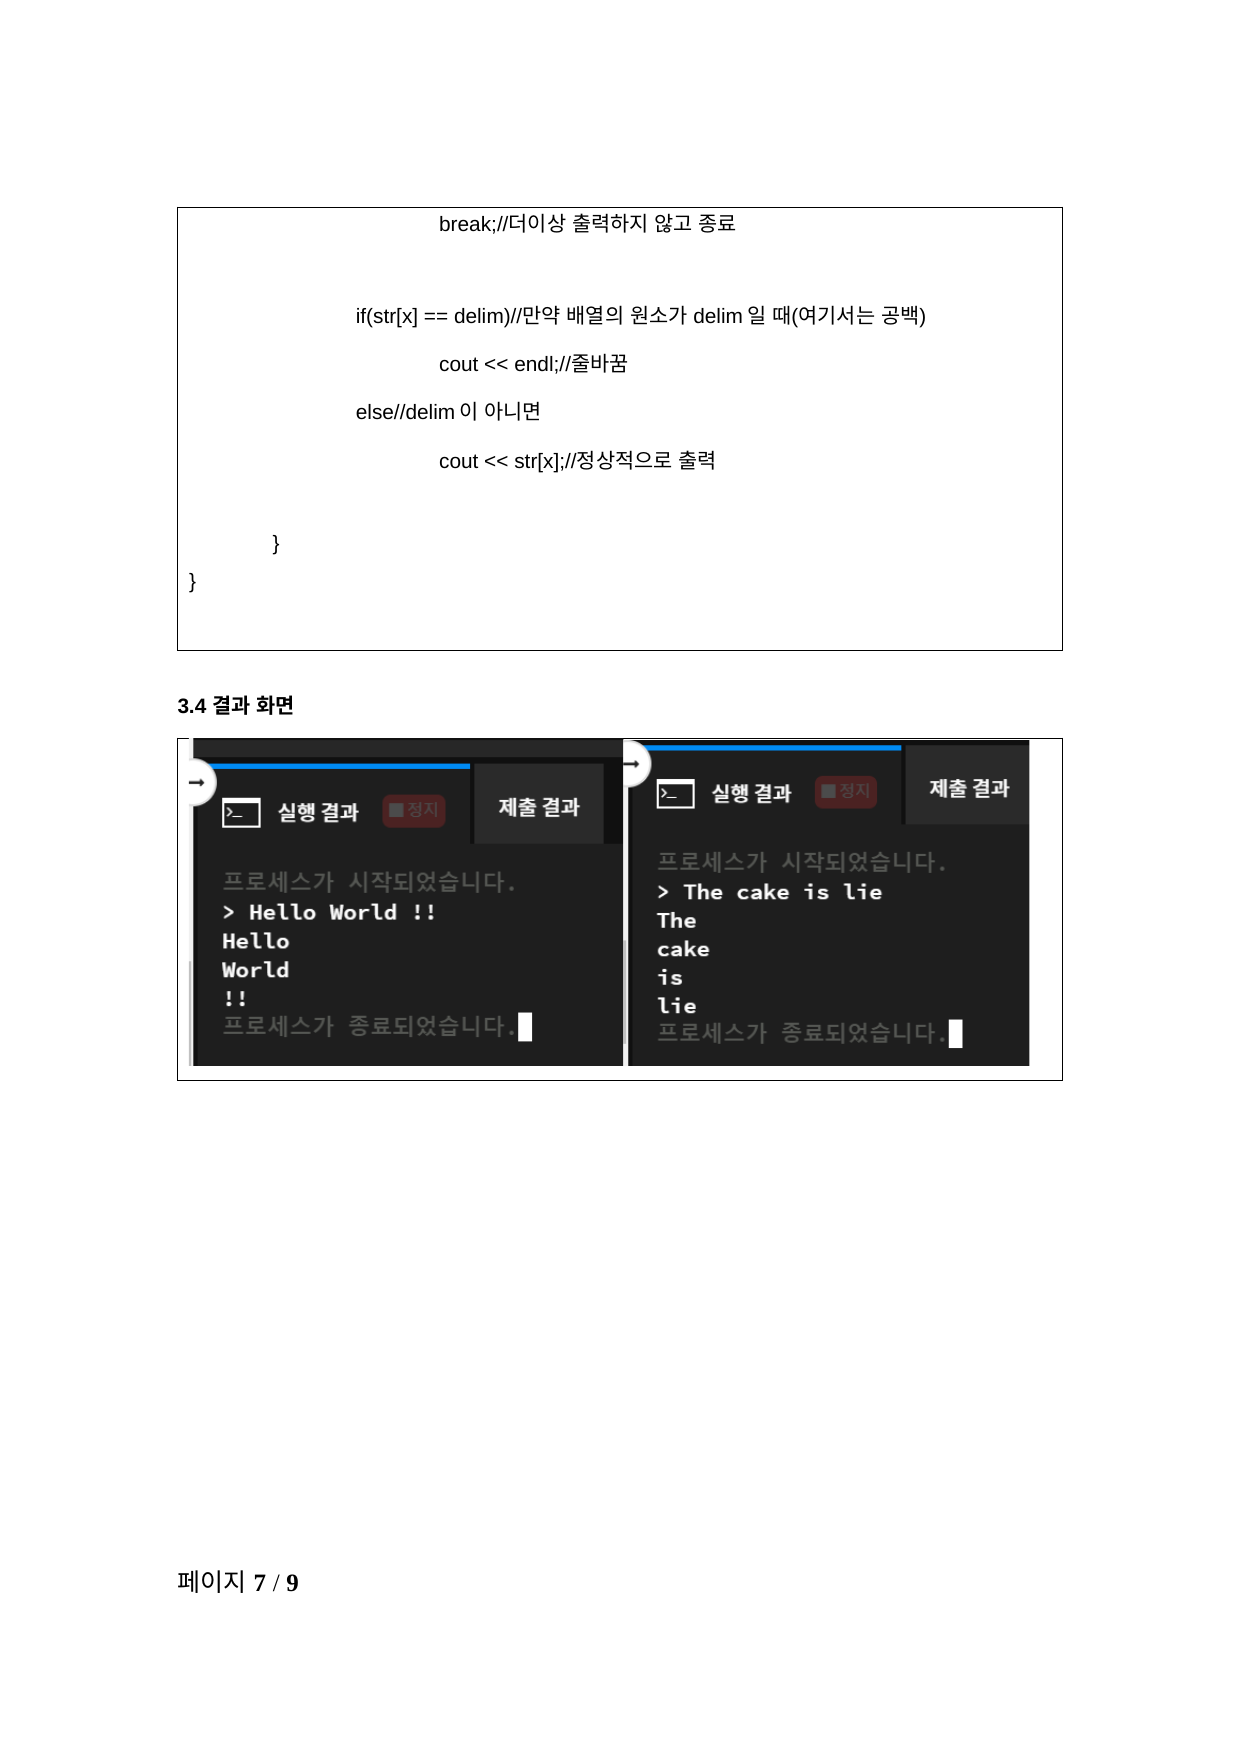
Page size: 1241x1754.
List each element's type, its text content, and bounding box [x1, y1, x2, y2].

table_header [178, 739, 1062, 1080]
text 3.4 결과 화면 [177, 689, 1063, 719]
picture [188, 738, 1030, 1066]
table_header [178, 208, 1062, 650]
